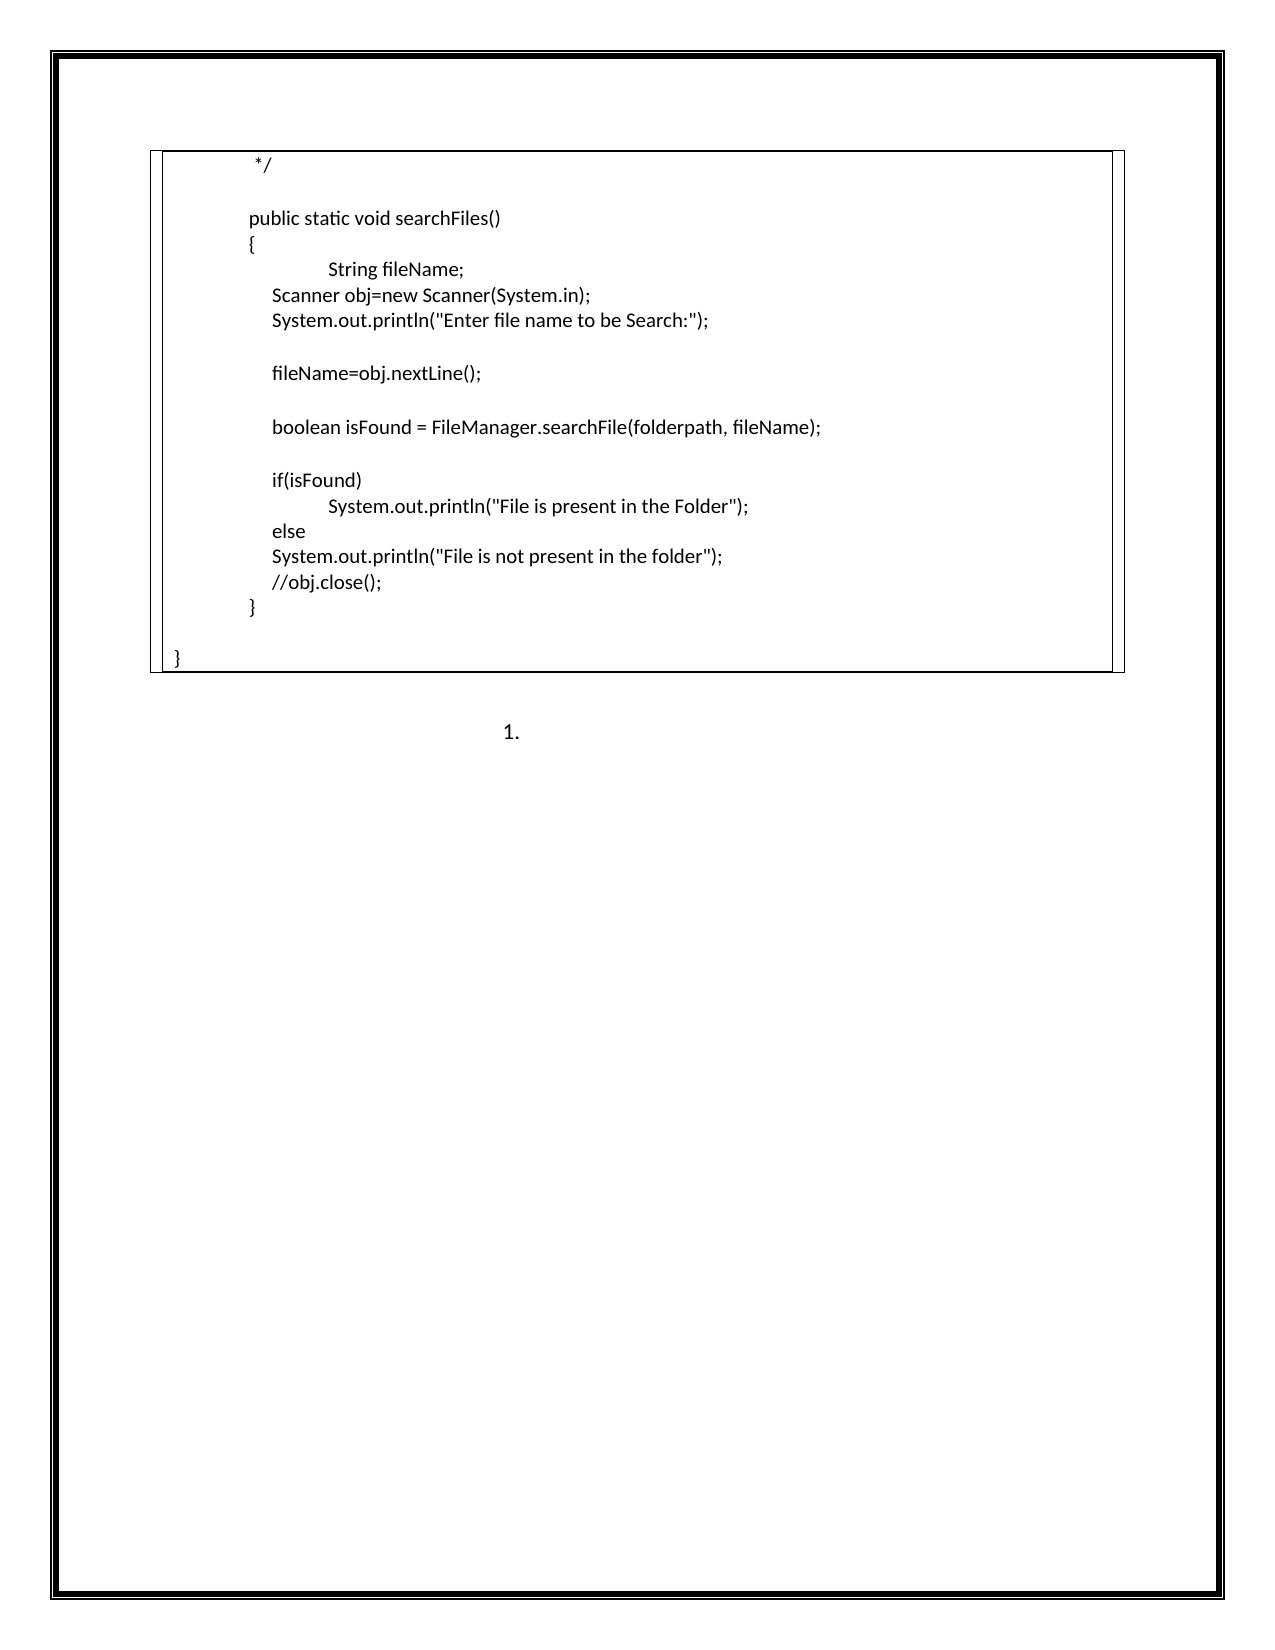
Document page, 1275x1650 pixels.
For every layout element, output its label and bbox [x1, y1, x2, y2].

table_cell [163, 152, 1112, 671]
table_cell [1113, 151, 1124, 672]
table_cell [151, 151, 162, 672]
